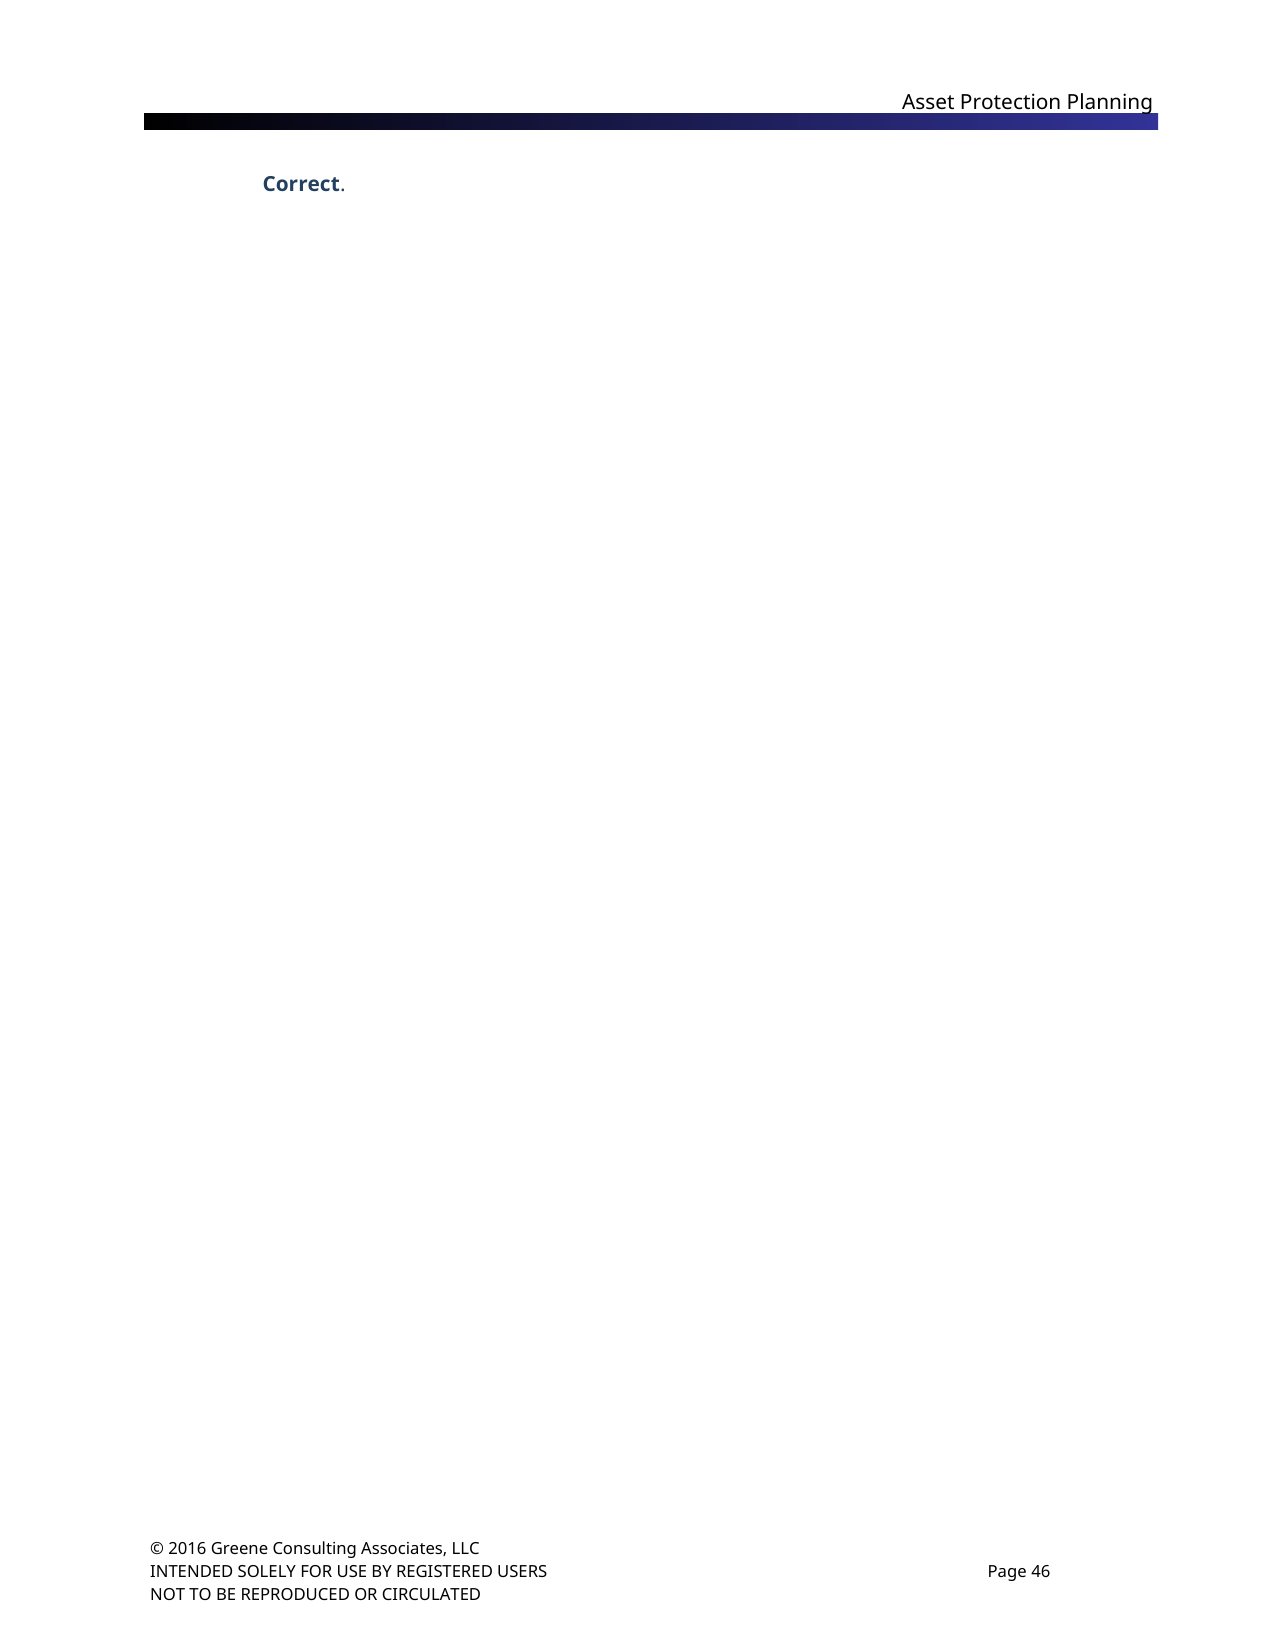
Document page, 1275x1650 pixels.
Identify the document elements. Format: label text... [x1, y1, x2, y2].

text Correct. [262, 169, 1125, 198]
